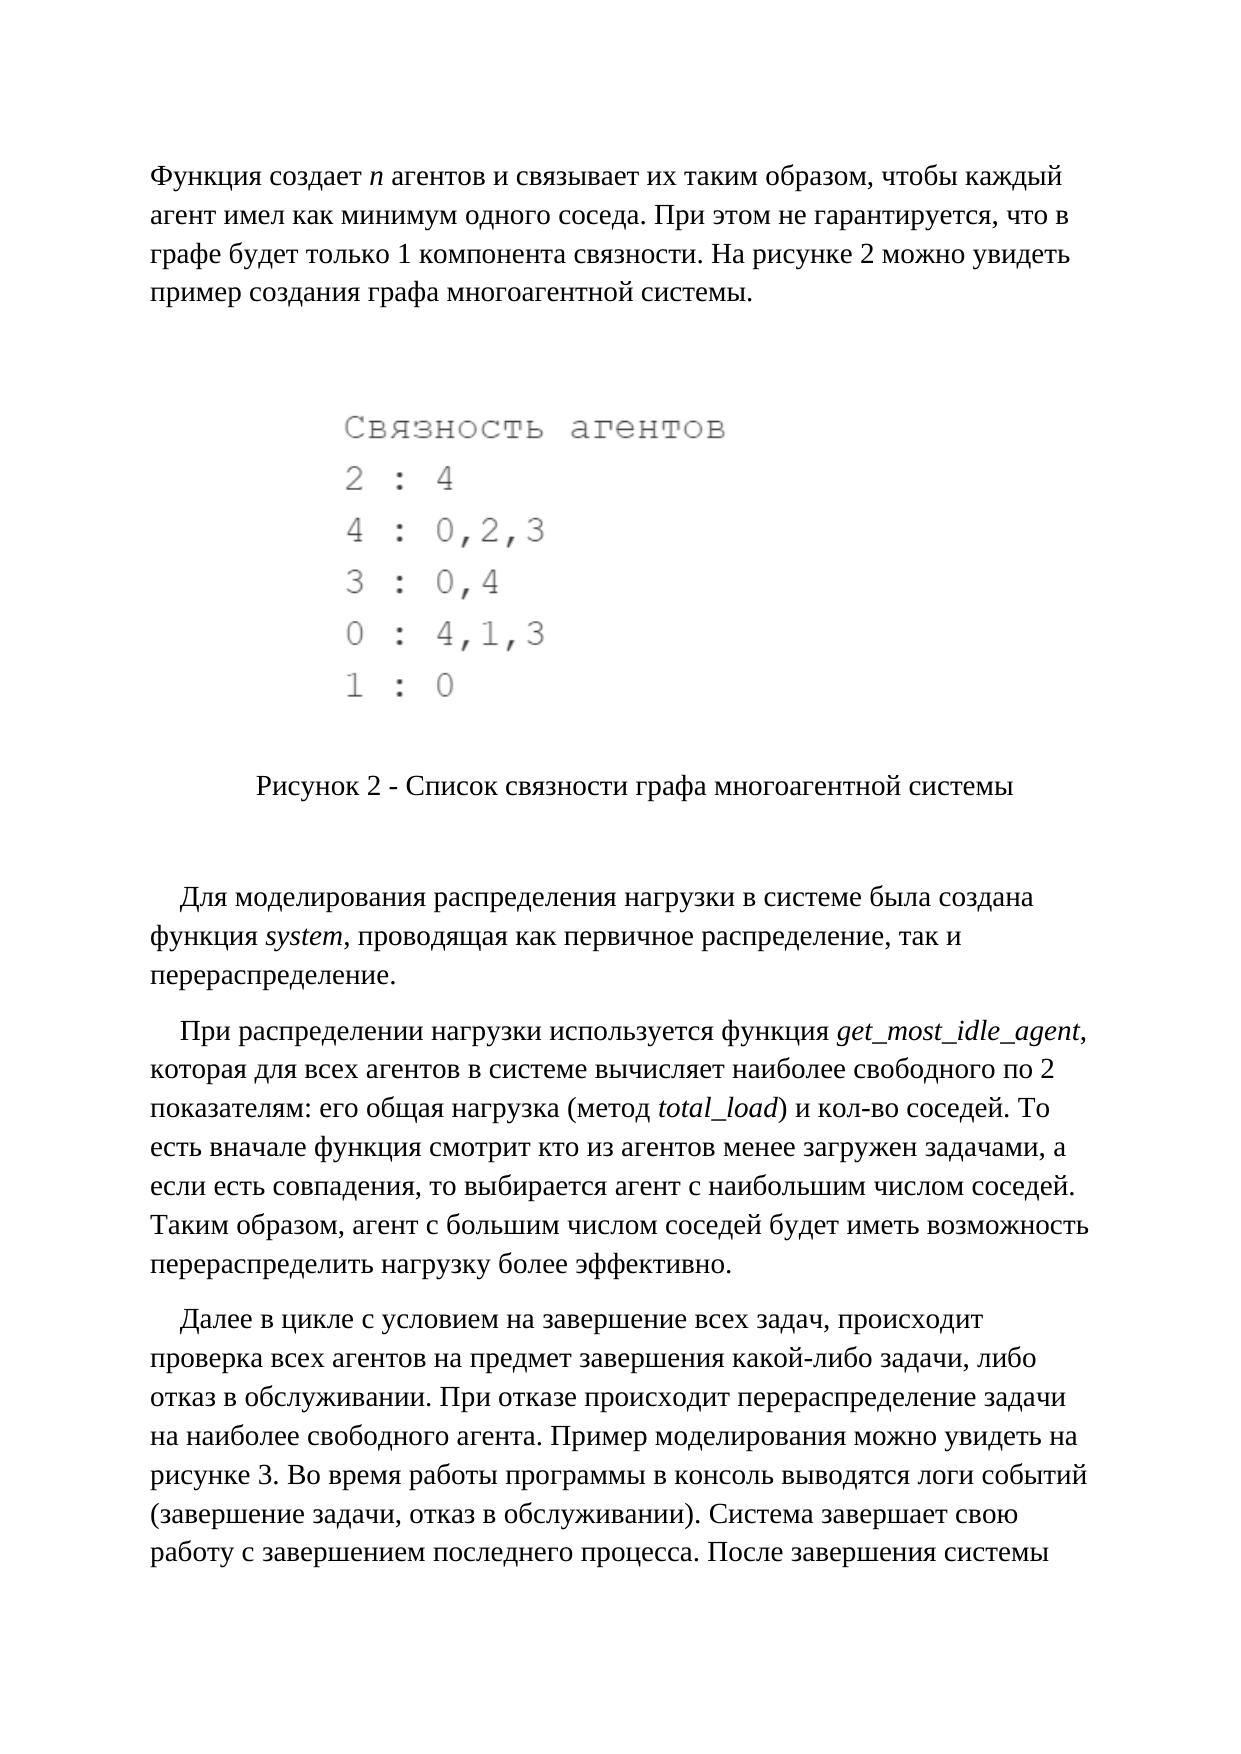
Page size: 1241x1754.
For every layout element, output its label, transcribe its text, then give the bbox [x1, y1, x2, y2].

text При распределении нагрузки используется функция get_most_idle_agent, которая для всех агентов в системе вычисляет наиболее свободного по 2 показателям: его общая нагрузка (метод total_load) и кол-во соседей. То есть вначале функция смотрит кто из агентов менее загружен задачами, а если есть совпадения, то выбирается агент с наибольшим числом соседей. Таким образом, агент с большим числом соседей будет иметь возможность перераспределить нагрузку более эффективно. [150, 1013, 1090, 1279]
text Для моделирования распределения нагрузки в системе была создана функция system, проводящая как первичное распределение, так и перераспределение. [150, 879, 1090, 991]
picture [328, 385, 942, 747]
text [150, 1301, 1090, 1568]
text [150, 158, 1090, 308]
text Рисунок 2 - Список связности графа многоагентной системы [150, 768, 1090, 802]
